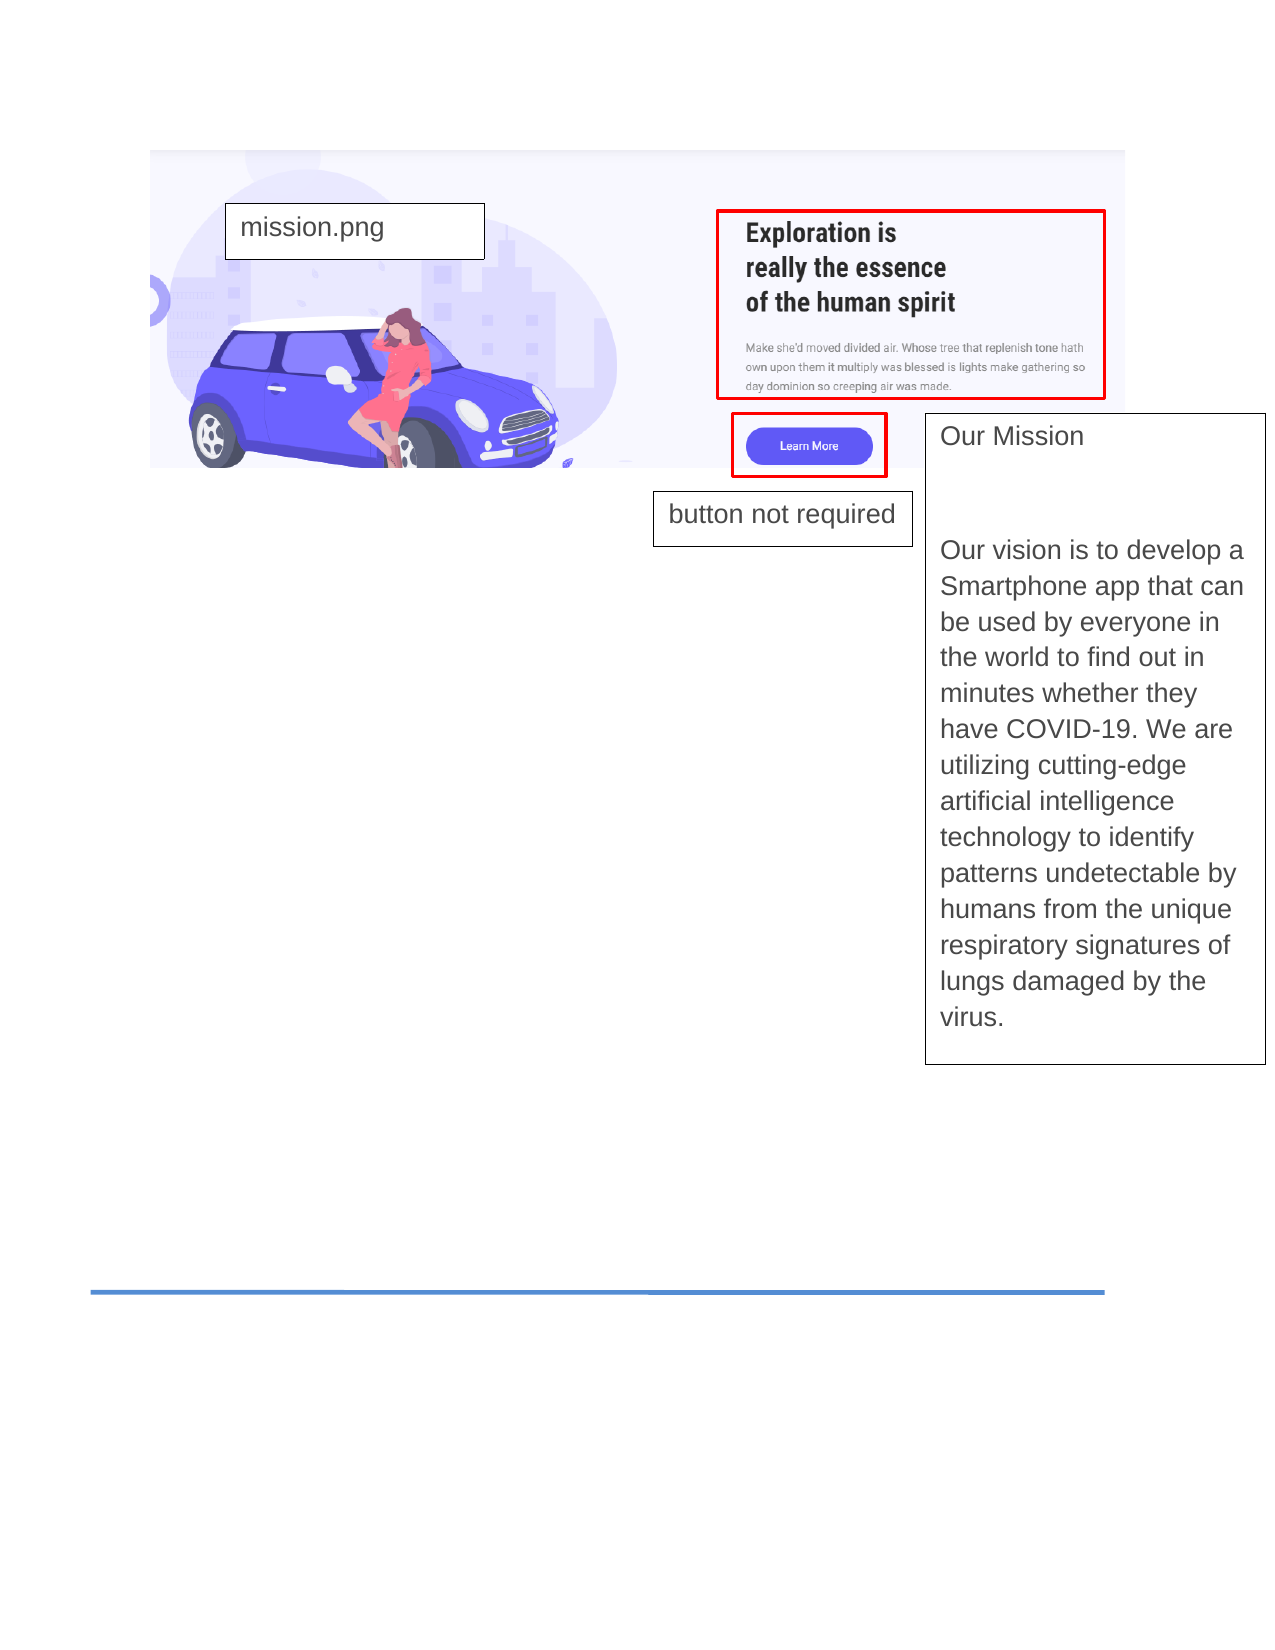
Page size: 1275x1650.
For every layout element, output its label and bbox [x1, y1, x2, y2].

picture [734, 415, 884, 468]
picture [150, 150, 1125, 468]
